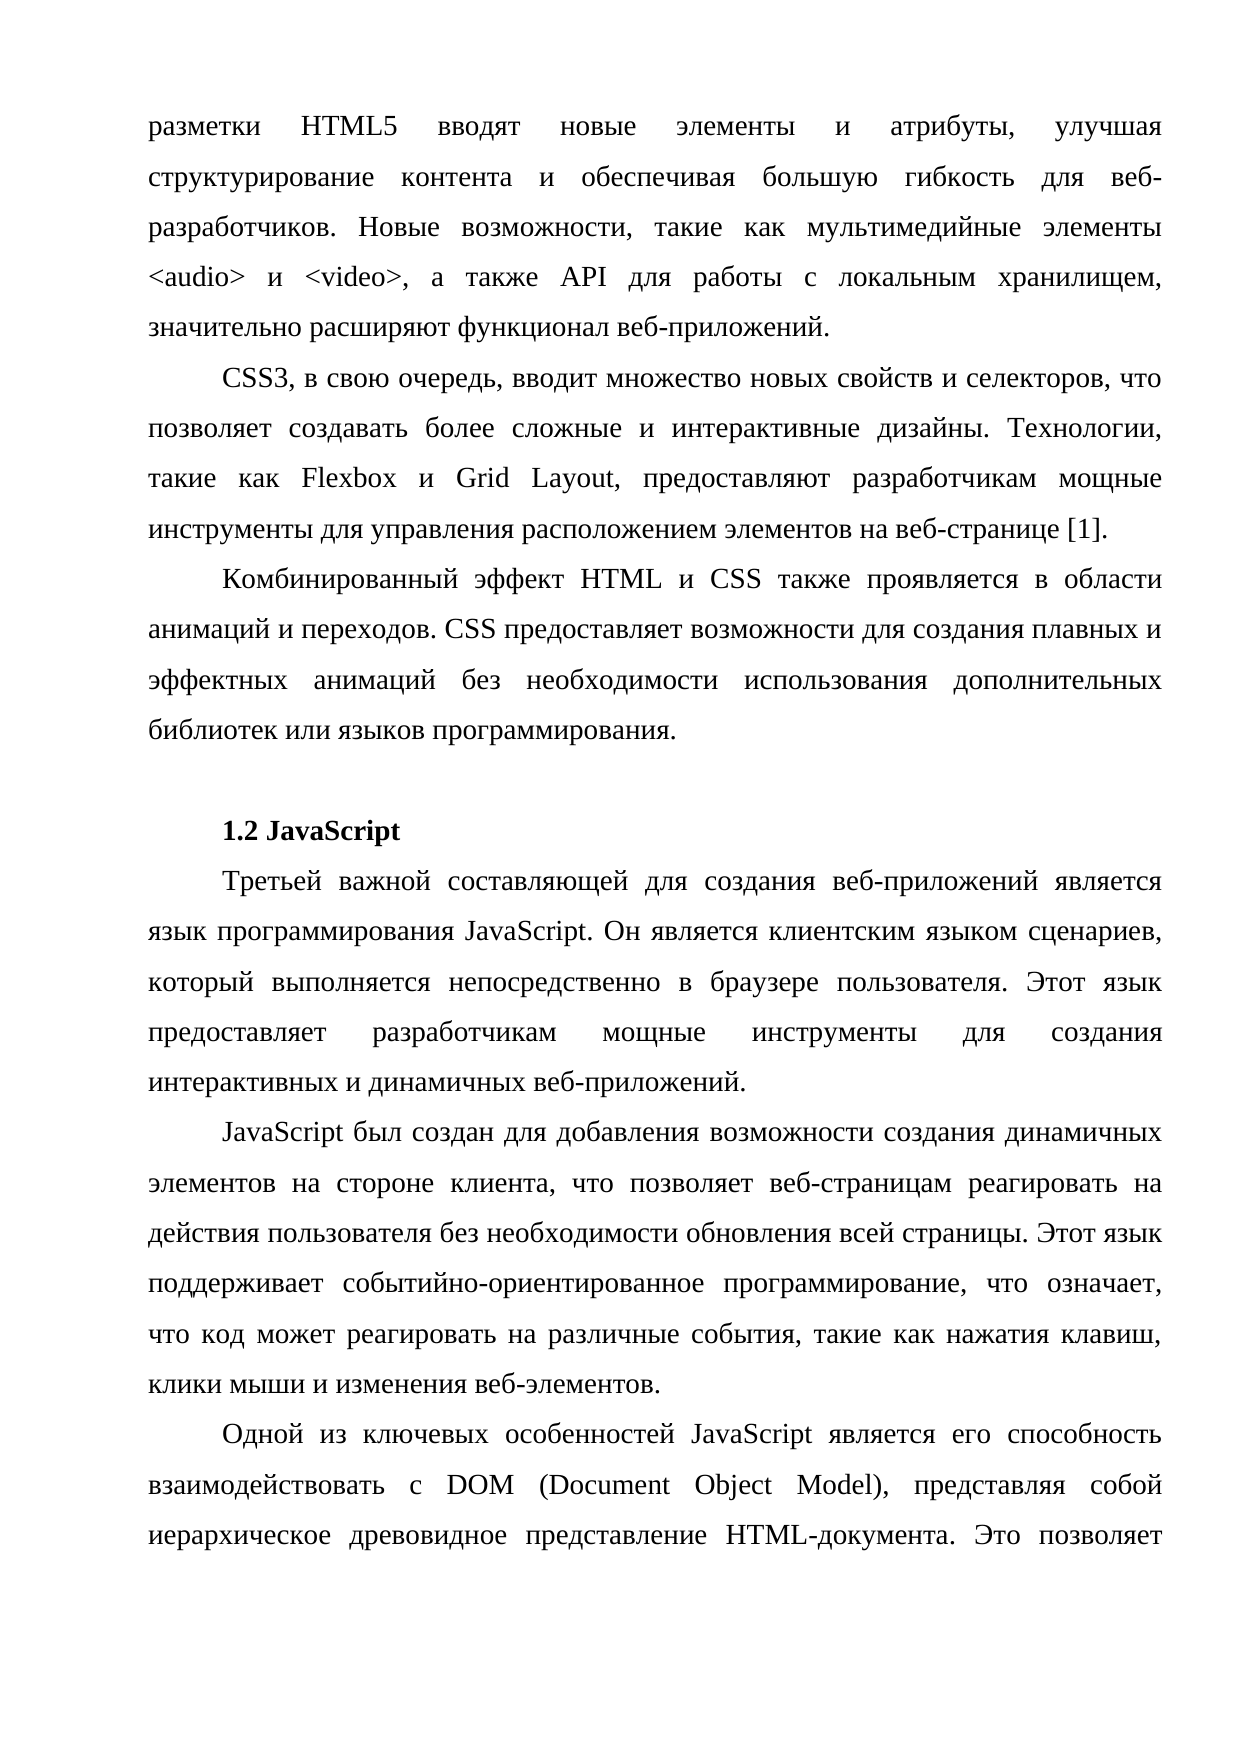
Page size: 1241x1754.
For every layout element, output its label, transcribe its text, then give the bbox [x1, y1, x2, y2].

text Комбинированный эффект HTML и CSS также проявляется в области анимаций и переходов. CSS предоставляет возможности для создания плавных и эффектных анимаций без необходимости использования дополнительных библиотек или языков программирования. [148, 561, 1163, 746]
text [148, 108, 1163, 343]
subtitle 1.2 JavaScript [148, 813, 1163, 846]
text Третьей важной составляющей для создания веб-приложений является язык программирования JavaScript. Он является клиентским языком сценариев, который выполняется непосредственно в браузере пользователя. Этот язык предоставляет разработчикам мощные инструменты для создания интерактивных и динамичных веб-приложений. [148, 863, 1163, 1098]
text CSS3, в свою очередь, вводит множество новых свойств и селекторов, что позволяет создавать более сложные и интерактивные дизайны. Технологии, такие как Flexbox и Grid Layout, предоставляют разработчикам мощные инструменты для управления расположением элементов на веб-странице [1]. [148, 360, 1163, 544]
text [148, 1416, 1163, 1551]
text JavaScript был создан для добавления возможности создания динамичных элементов на стороне клиента, что позволяет веб-страницам реагировать на действия пользователя без необходимости обновления всей страницы. Этот язык поддерживает событийно-ориентированное программирование, что означает, что код может реагировать на различные события, такие как нажатия клавиш, клики мыши и изменения веб-элементов. [148, 1114, 1163, 1400]
